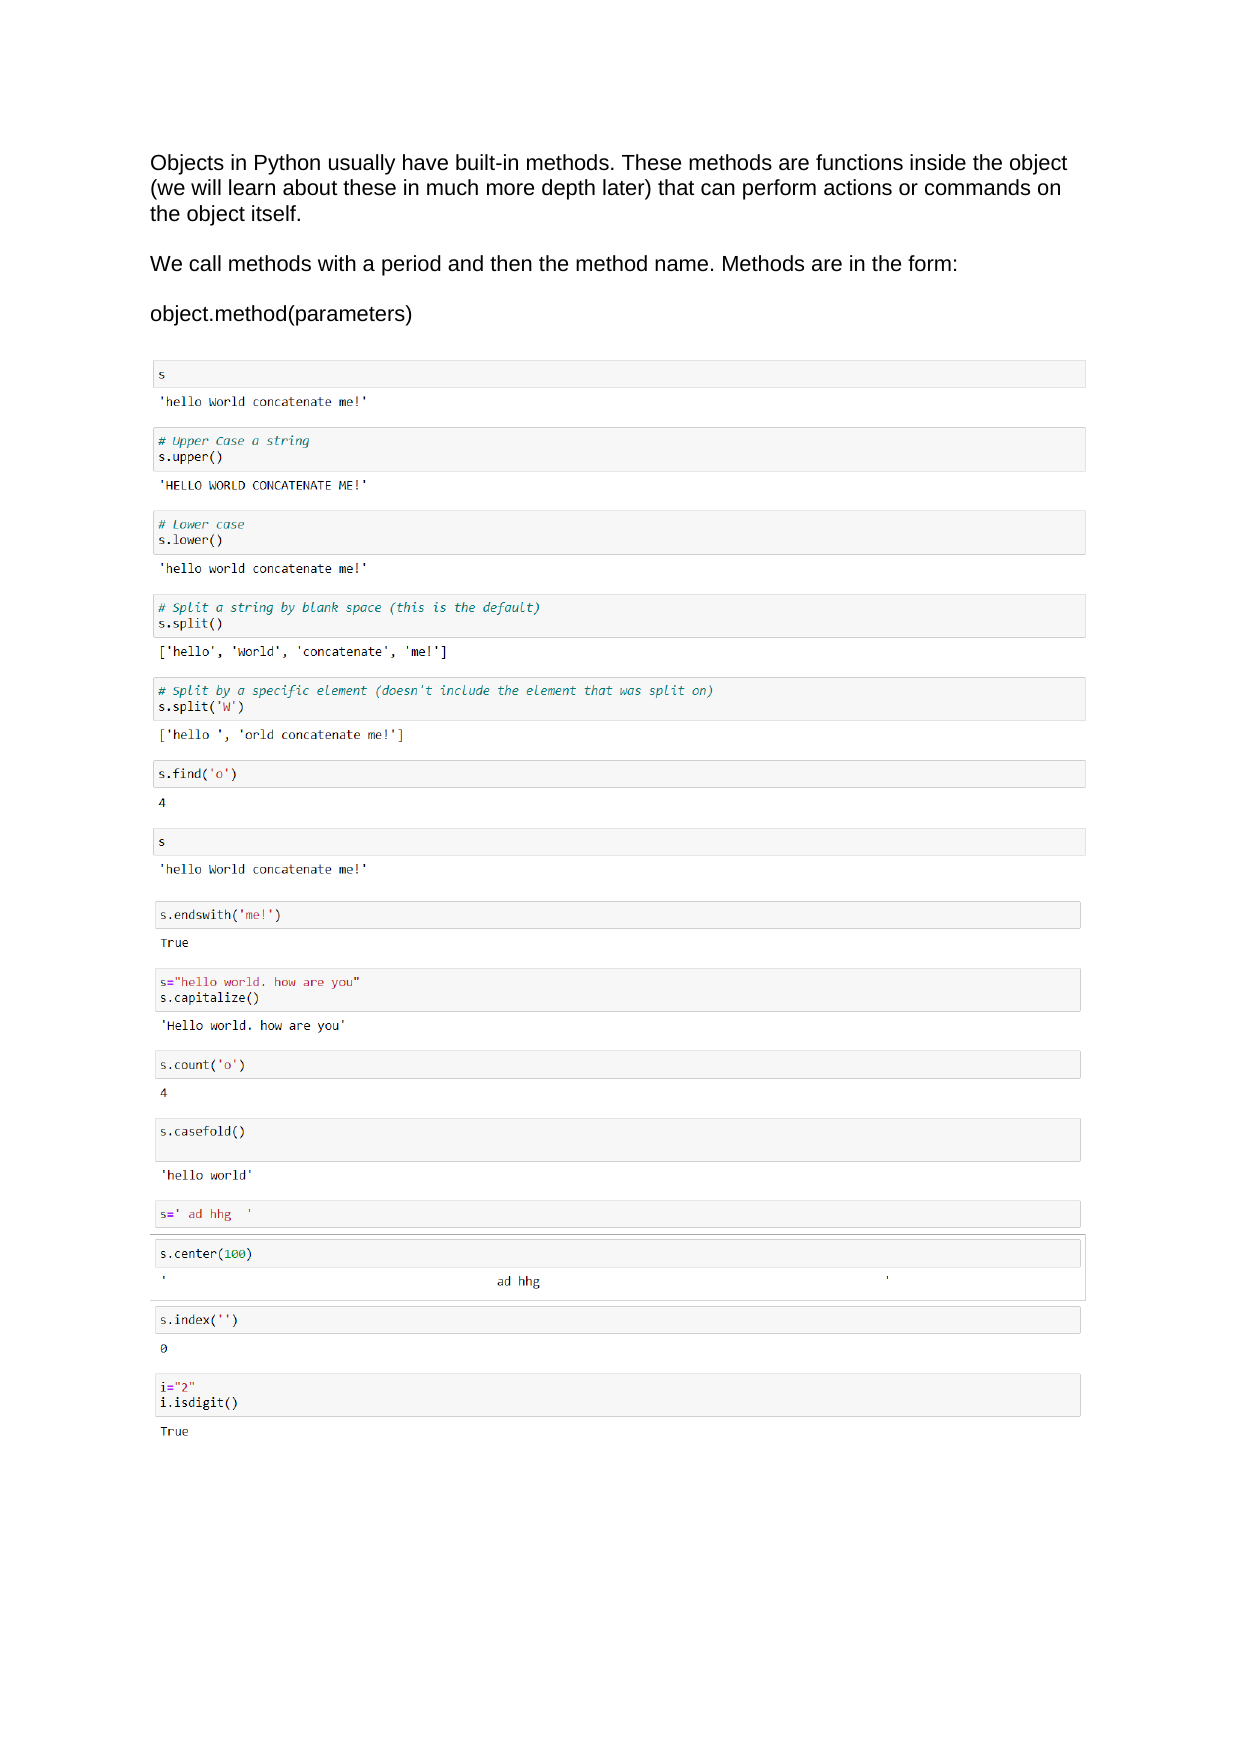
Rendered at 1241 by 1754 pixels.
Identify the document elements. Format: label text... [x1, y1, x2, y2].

picture [150, 895, 1091, 1441]
text Objects in Python usually have built-in methods. These methods are functions inside the object (we will learn about these in much more depth later) that can perform actions or commands on the object itself. [150, 150, 1090, 226]
text We call methods with a period and then the method name. Methods are in the form: [150, 251, 1090, 276]
text object.method(parameters) [150, 301, 1090, 326]
picture [150, 357, 1091, 892]
